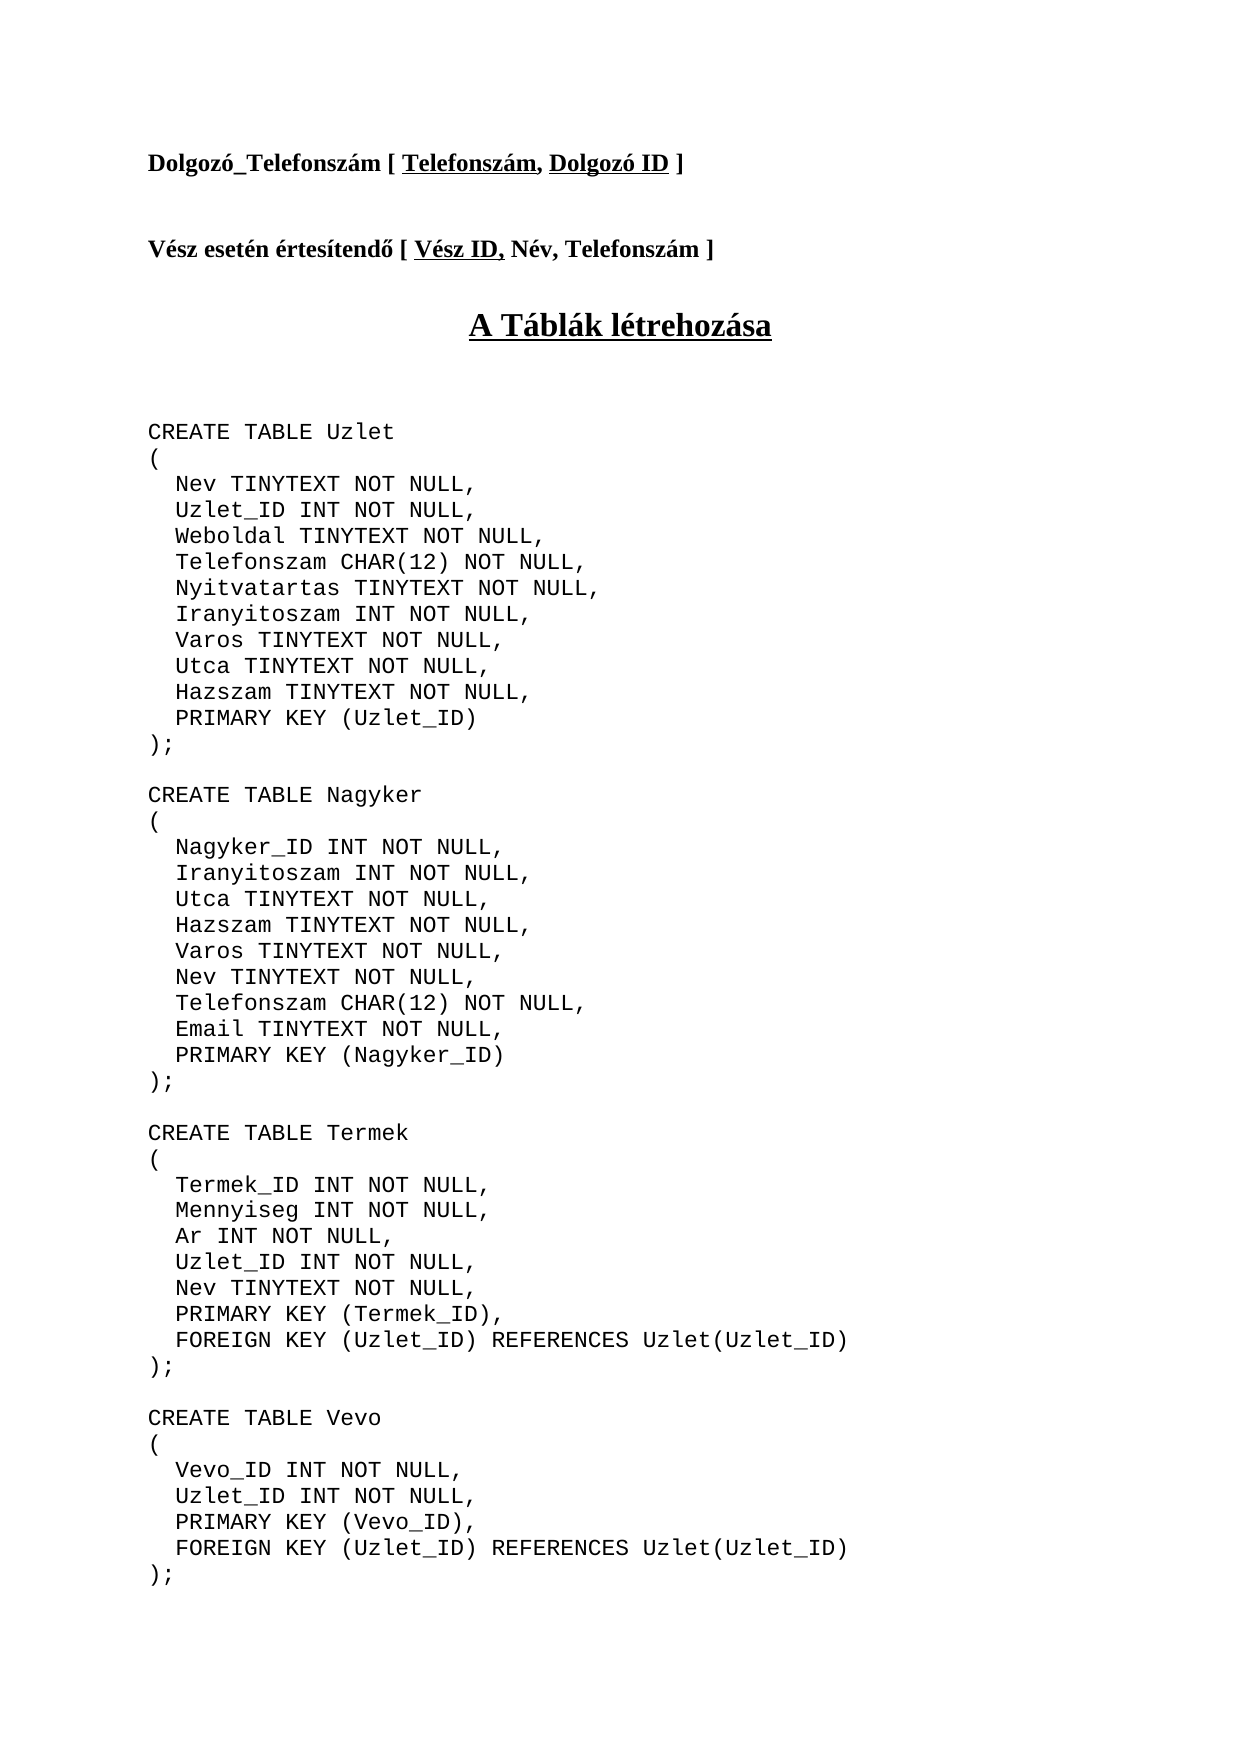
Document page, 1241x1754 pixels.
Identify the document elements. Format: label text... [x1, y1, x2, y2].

text Utca TINYTEXT NOT NULL, [148, 654, 1093, 680]
text Varos TINYTEXT NOT NULL, [148, 939, 1093, 965]
text PRIMARY KEY (Uzlet_ID) [148, 706, 1093, 732]
text Iranyitoszam INT NOT NULL, [148, 862, 1093, 888]
text Mennyiseg INT NOT NULL, [148, 1199, 1093, 1225]
text Hazszam TINYTEXT NOT NULL, [148, 680, 1093, 706]
text ); [148, 732, 1093, 758]
text Dolgozó_Telefonszám [ Telefonszám, Dolgozó ID ] [148, 148, 1093, 176]
text ( [148, 810, 1093, 836]
text Telefonszam CHAR(12) NOT NULL, [148, 991, 1093, 1017]
text ( [148, 1147, 1093, 1173]
text CREATE TABLE Uzlet [148, 421, 1093, 447]
text ); [148, 1562, 1093, 1588]
text Ar INT NOT NULL, [148, 1225, 1093, 1251]
text ( [148, 1432, 1093, 1458]
text CREATE TABLE Termek [148, 1121, 1093, 1147]
text Nev TINYTEXT NOT NULL, [148, 1277, 1093, 1303]
text Termek_ID INT NOT NULL, [148, 1173, 1093, 1199]
text Hazszam TINYTEXT NOT NULL, [148, 913, 1093, 939]
text Nyitvatartas TINYTEXT NOT NULL, [148, 576, 1093, 602]
text Uzlet_ID INT NOT NULL, [148, 1484, 1093, 1510]
text Iranyitoszam INT NOT NULL, [148, 602, 1093, 628]
text ); [148, 1354, 1093, 1380]
text Uzlet_ID INT NOT NULL, [148, 1251, 1093, 1277]
text Nagyker_ID INT NOT NULL, [148, 836, 1093, 862]
text Email TINYTEXT NOT NULL, [148, 1017, 1093, 1043]
text Weboldal TINYTEXT NOT NULL, [148, 524, 1093, 550]
text PRIMARY KEY (Termek_ID), [148, 1303, 1093, 1328]
text Nev TINYTEXT NOT NULL, [148, 965, 1093, 991]
text Vész esetén értesítendő [ Vész ID, Név, Telefonszám ] [148, 234, 1093, 263]
text Telefonszam CHAR(12) NOT NULL, [148, 550, 1093, 576]
text Uzlet_ID INT NOT NULL, [148, 498, 1093, 524]
text PRIMARY KEY (Vevo_ID), [148, 1510, 1093, 1536]
text ); [148, 1069, 1093, 1095]
text FOREIGN KEY (Uzlet_ID) REFERENCES Uzlet(Uzlet_ID) [148, 1328, 1093, 1354]
text CREATE TABLE Vevo [148, 1406, 1093, 1432]
text A Táblák létrehozása [148, 306, 1093, 344]
text PRIMARY KEY (Nagyker_ID) [148, 1043, 1093, 1069]
text Vevo_ID INT NOT NULL, [148, 1458, 1093, 1484]
text Nev TINYTEXT NOT NULL, [148, 473, 1093, 498]
text ( [148, 447, 1093, 473]
text Utca TINYTEXT NOT NULL, [148, 888, 1093, 913]
text FOREIGN KEY (Uzlet_ID) REFERENCES Uzlet(Uzlet_ID) [148, 1536, 1093, 1562]
text CREATE TABLE Nagyker [148, 784, 1093, 810]
text Varos TINYTEXT NOT NULL, [148, 628, 1093, 654]
